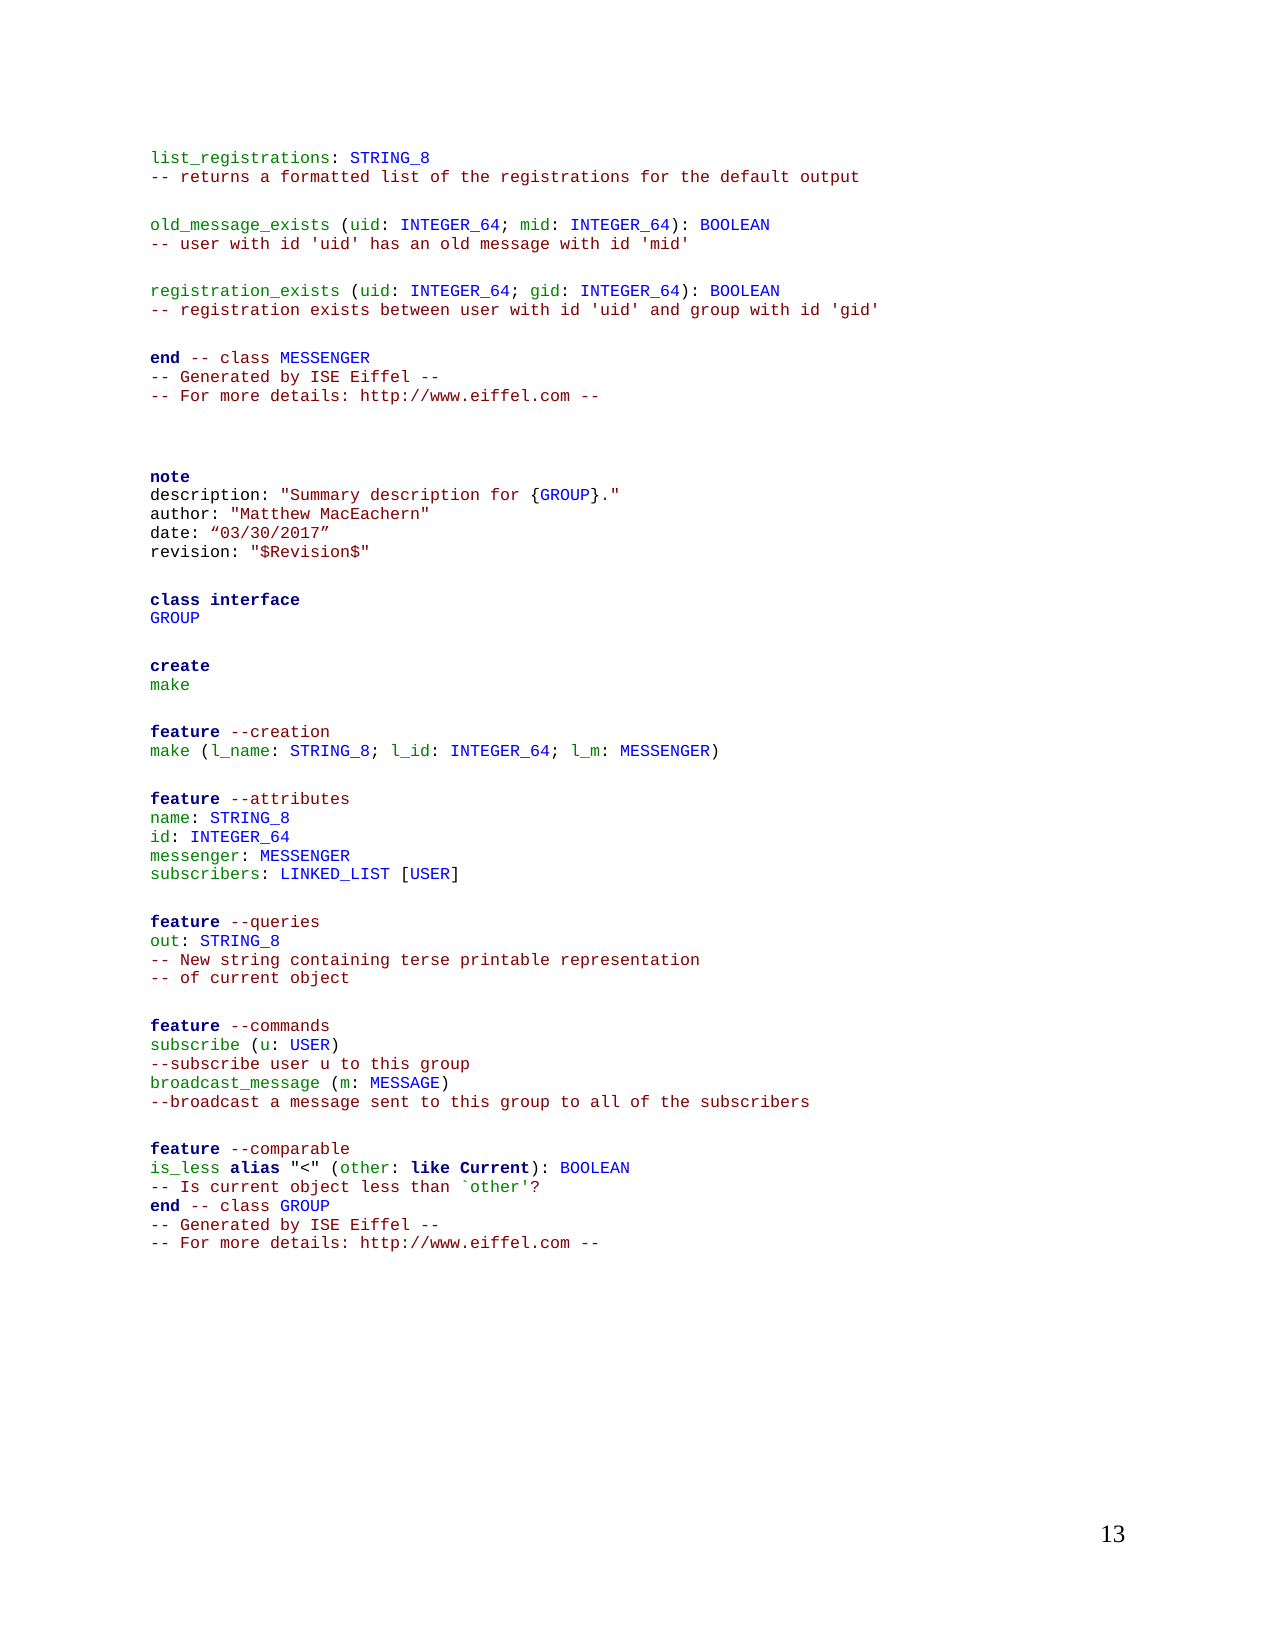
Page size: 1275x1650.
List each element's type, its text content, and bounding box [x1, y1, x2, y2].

text note description: "Summary description for {GROUP}." author: "Matthew MacEachern" date: “03/30/2017” revision: "$Revision$" class interface GROUP create make feature --creation make (l_name: STRING_8; l_id: INTEGER_64; l_m: MESSENGER) feature --attributes name: STRING_8 id: INTEGER_64 messenger: MESSENGER subscribers: LINKED_LIST [USER] feature --queries out: STRING_8 -- New string containing terse printable representation -- of current object feature --commands subscribe (u: USER) --subscribe user u to this group broadcast_message (m: MESSAGE) --broadcast a message sent to this group to all of the subscribers feature --comparable is_less alias "<" (other: like Current): BOOLEAN -- Is current object less than `other'? end -- class GROUP -- Generated by ISE Eiffel -- -- For more details: http://www.eiffel.com -- [150, 468, 1125, 1254]
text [150, 150, 1125, 406]
